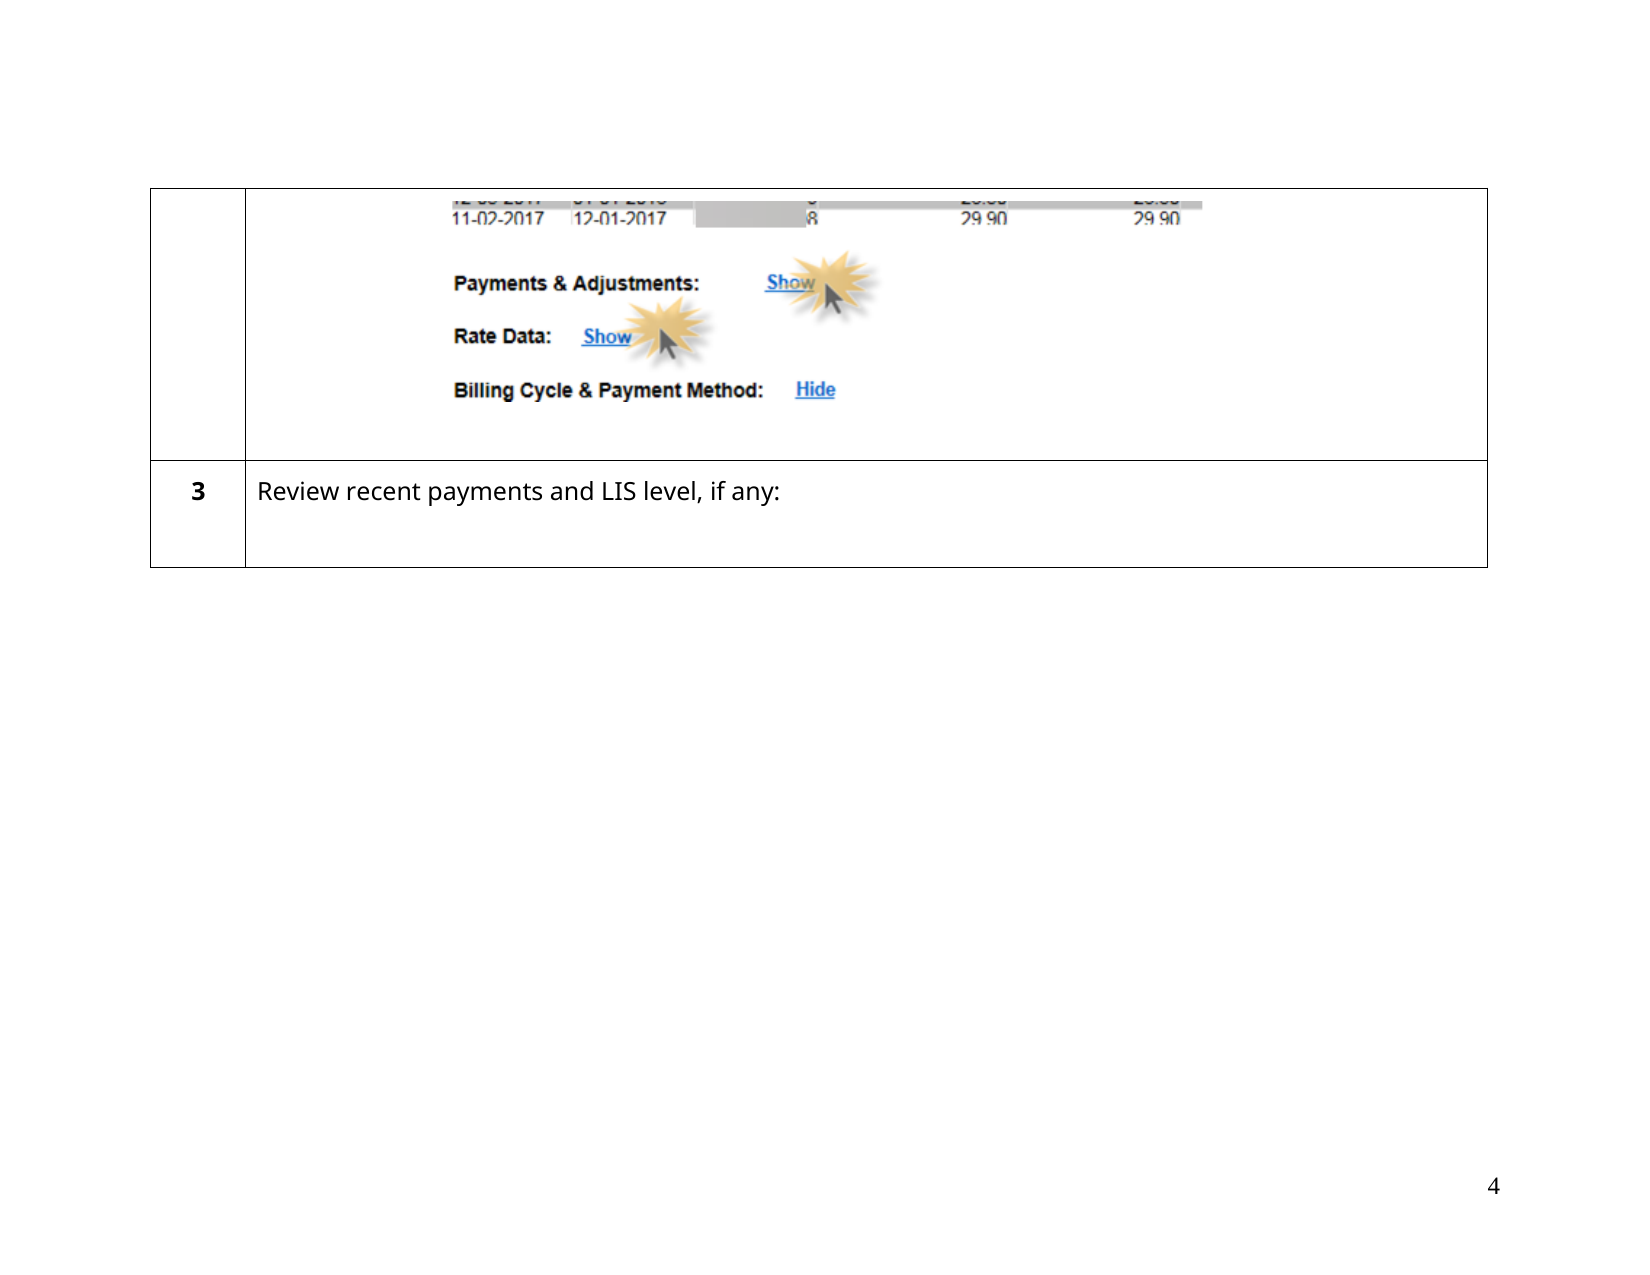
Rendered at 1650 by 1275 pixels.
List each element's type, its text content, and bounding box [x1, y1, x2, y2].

table_cell 3 [151, 461, 245, 567]
table_cell 2 [151, 189, 245, 460]
picture [452, 201, 1203, 402]
table_cell Review recent payments and LIS level, if any: Note: Beneficiaries who have LIS with NO premium due cannot be set-up for RCD. However, it is important that the LIS information is reviewed, as members may have 100% LIS and still have a premium due. [246, 461, 1487, 567]
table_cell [246, 189, 1487, 460]
